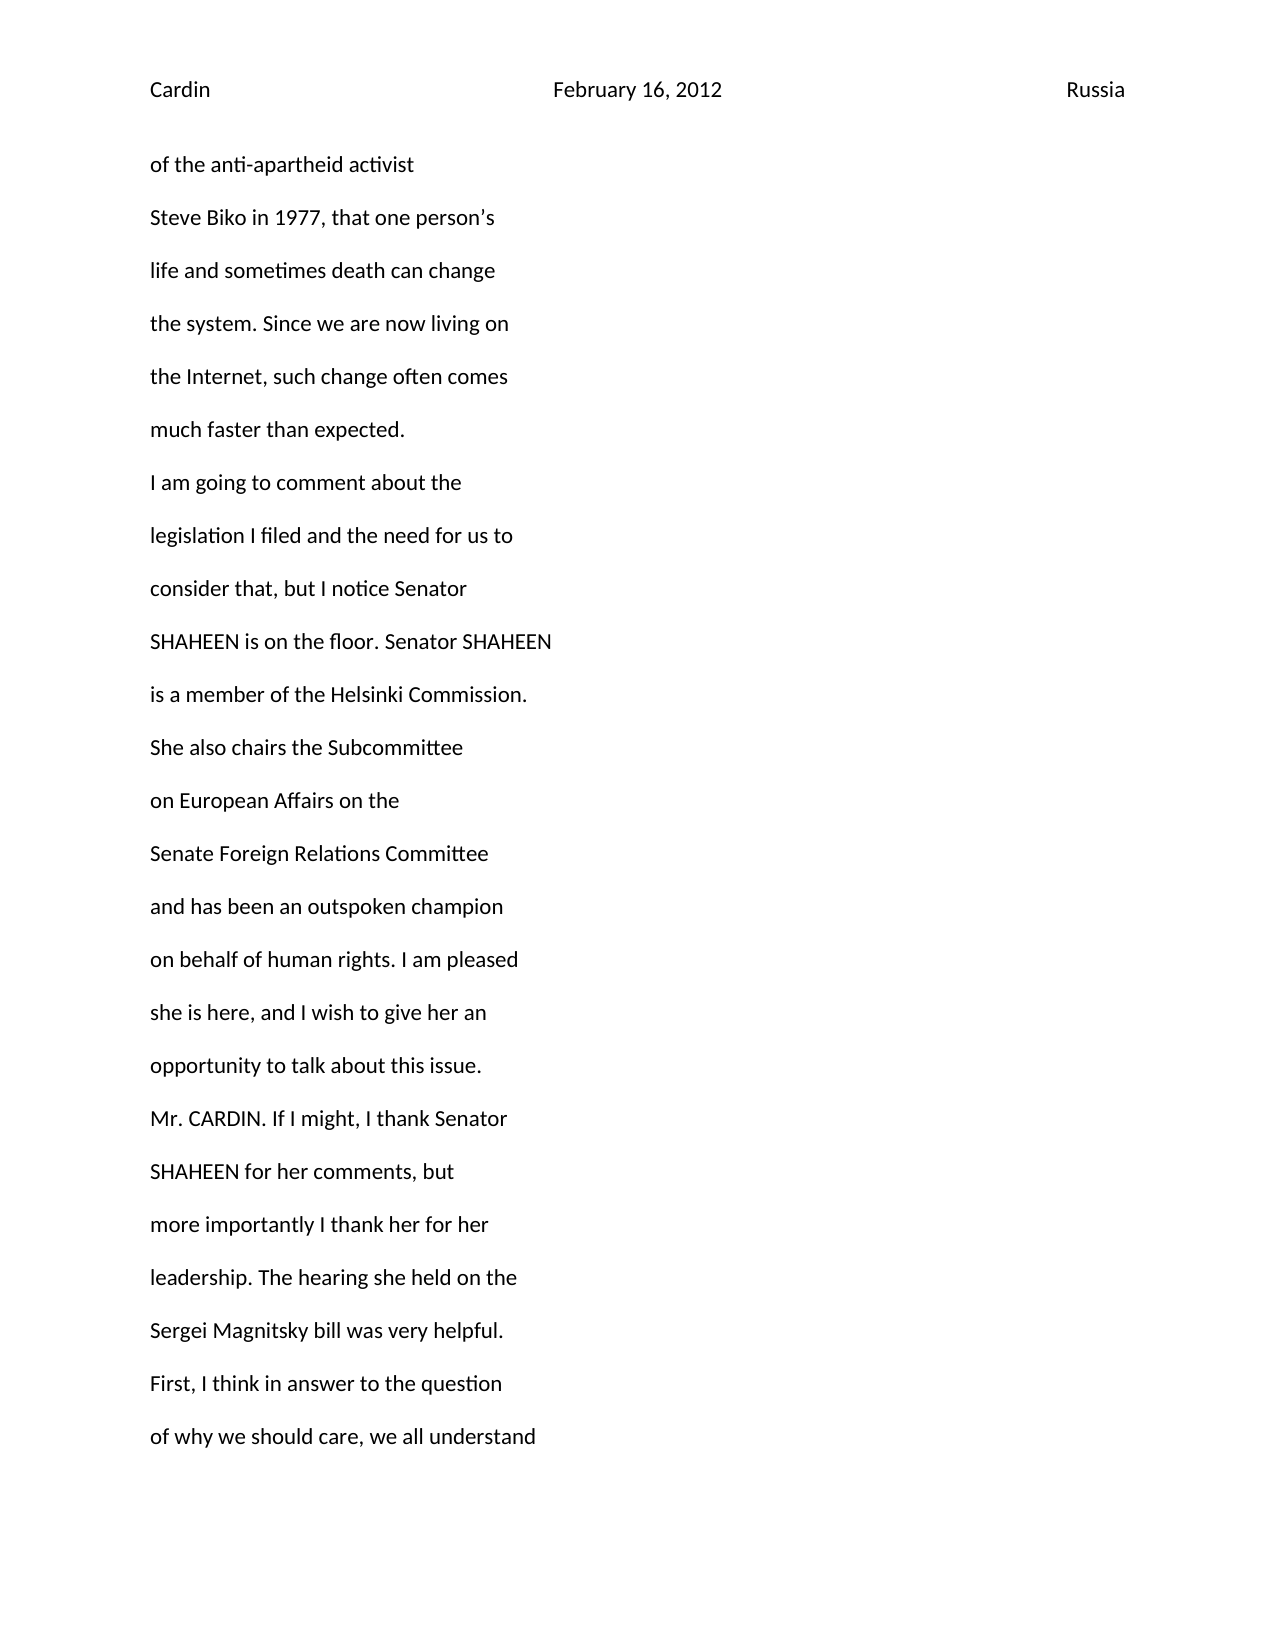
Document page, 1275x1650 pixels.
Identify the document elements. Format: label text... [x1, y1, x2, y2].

text Senate Foreign Relations Committee [150, 839, 1125, 867]
text on European Affairs on the [150, 786, 1125, 814]
text much faster than expected. [150, 415, 1125, 443]
text SHAHEEN for her comments, but [150, 1157, 1125, 1185]
text legislation I filed and the need for us to [150, 521, 1125, 549]
text She also chairs the Subcommittee [150, 733, 1125, 761]
text leadership. The hearing she held on the [150, 1263, 1125, 1291]
text is a member of the Helsinki Commission. [150, 680, 1125, 708]
text First, I think in answer to the question [150, 1369, 1125, 1397]
text of the anti-apartheid activist [150, 150, 1125, 178]
text Mr. CARDIN. If I might, I thank Senator [150, 1104, 1125, 1132]
text consider that, but I notice Senator [150, 574, 1125, 602]
text the system. Since we are now living on [150, 309, 1125, 337]
text she is here, and I wish to give her an [150, 998, 1125, 1026]
text SHAHEEN is on the floor. Senator SHAHEEN [150, 627, 1125, 655]
text more importantly I thank her for her [150, 1210, 1125, 1238]
text I am going to comment about the [150, 468, 1125, 496]
text the Internet, such change often comes [150, 362, 1125, 390]
text Steve Biko in 1977, that one person’s [150, 203, 1125, 231]
text on behalf of human rights. I am pleased [150, 945, 1125, 973]
text Sergei Magnitsky bill was very helpful. [150, 1316, 1125, 1344]
text and has been an outspoken champion [150, 892, 1125, 920]
text of why we should care, we all understand [150, 1422, 1125, 1451]
text life and sometimes death can change [150, 256, 1125, 284]
text opportunity to talk about this issue. [150, 1051, 1125, 1079]
